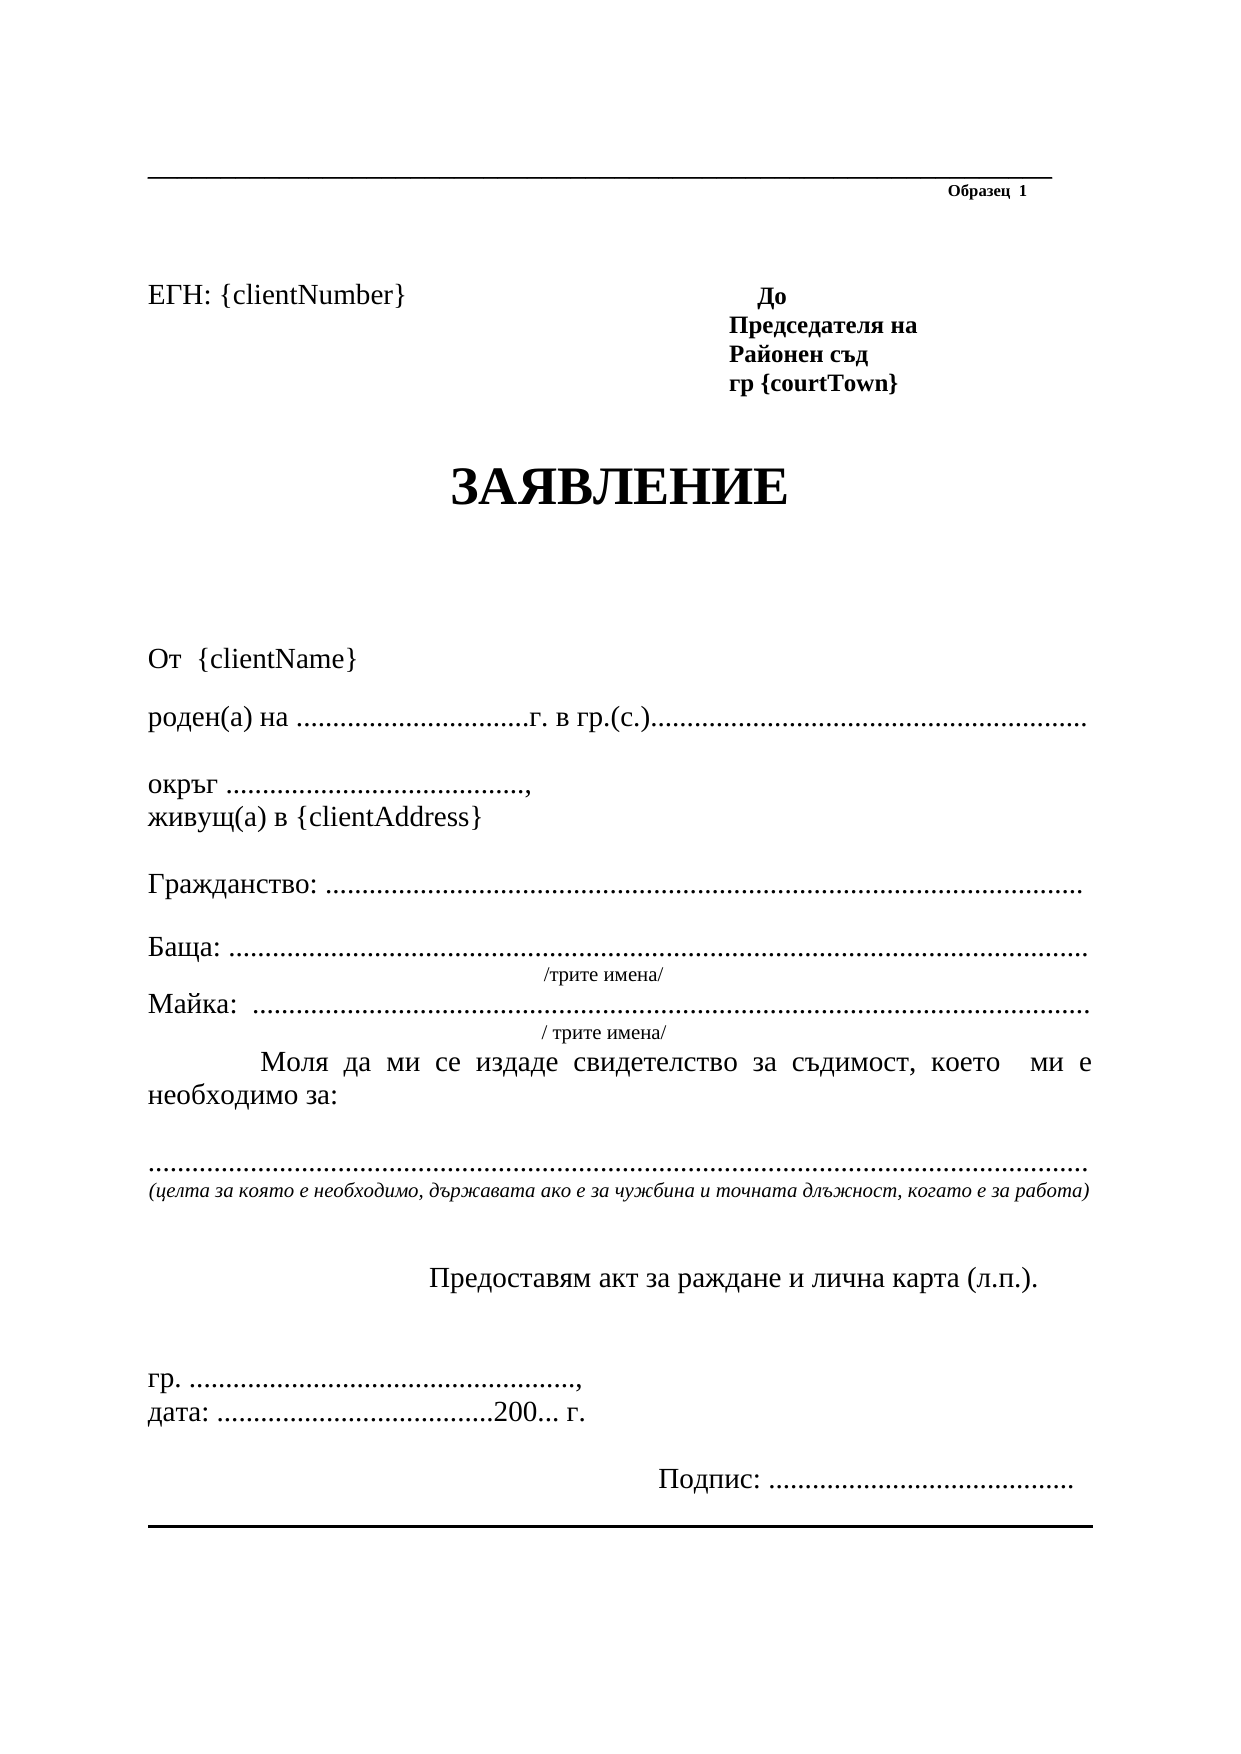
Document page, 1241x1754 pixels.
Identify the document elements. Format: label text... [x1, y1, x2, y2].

text Образец 1 [148, 181, 1093, 200]
text ЕГН: {clientNumber} До [148, 277, 1093, 311]
text Баща: ...................................................................................................................... [148, 929, 1093, 962]
text Районен съд [729, 339, 1093, 368]
text Подпис: .......................................... [148, 1461, 1093, 1494]
text окръг ........................................., [148, 766, 1093, 799]
text гр {courtTown} [729, 368, 1093, 397]
text Моля да ми се издаде свидетелство за съдимост, което ми е необходимо за: [148, 1044, 1093, 1111]
text От {clientName} [148, 641, 1093, 675]
text Гражданство: ........................................................................................................ [148, 866, 1093, 900]
text (целта за която е необходимо, държавата ако е за чужбина и точната длъжност, когато е за работа) [148, 1178, 1093, 1202]
text дата: ......................................200... г. [148, 1394, 1093, 1427]
text гр. ....................................................., [148, 1360, 1093, 1394]
text Майка: ................................................................................................................... [148, 986, 1093, 1020]
text роден(а) на ................................г. в гр.(с.)............................................................ [148, 699, 1093, 732]
text / трите имена/ [148, 1020, 1093, 1044]
text Предоставям акт за раждане и лична карта (л.п.). [429, 1260, 1093, 1293]
text живущ(а) в {clientAddress} [148, 799, 1093, 833]
text ................................................................................................................................. [148, 1144, 1093, 1178]
text Председателя на [729, 311, 1093, 339]
text ______________________________________________________________ [148, 148, 1093, 181]
text ЗАЯВЛЕНИЕ [148, 454, 1093, 517]
text /трите имена/ [148, 962, 1093, 986]
